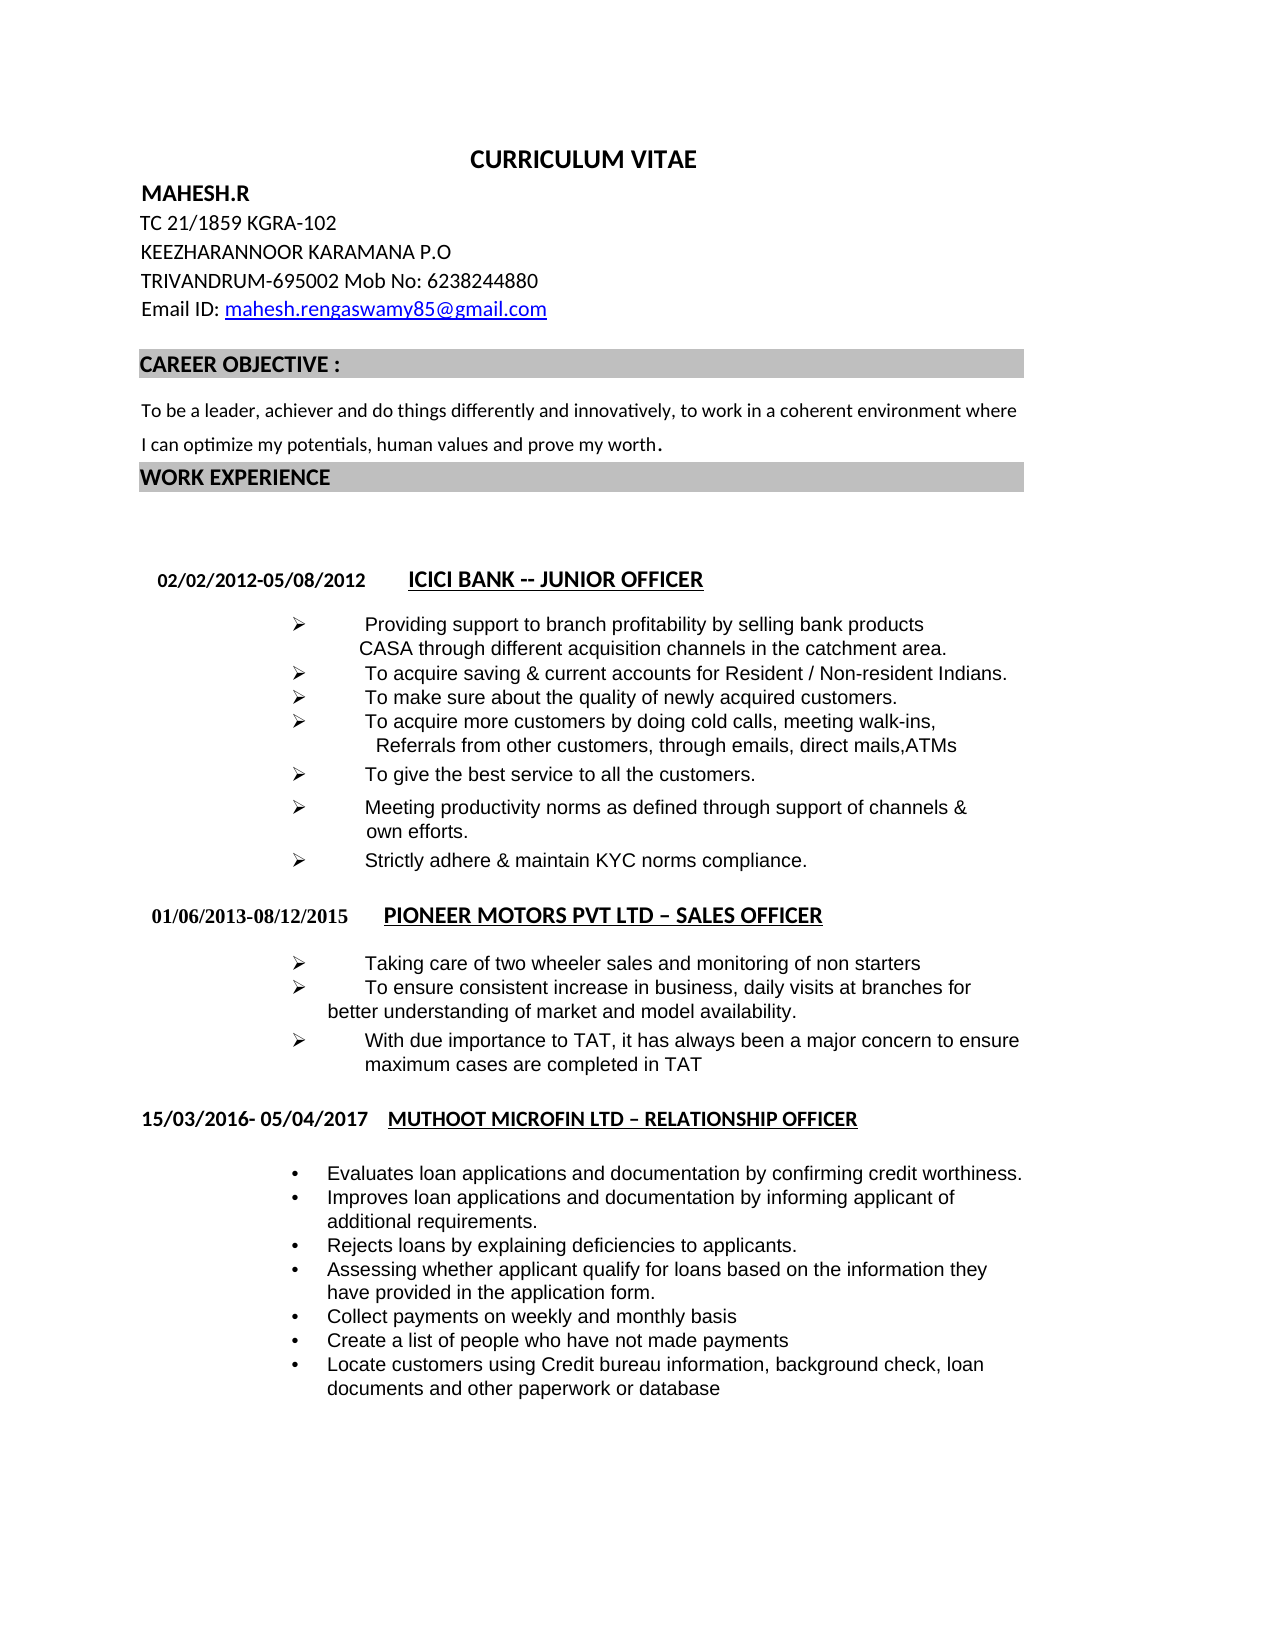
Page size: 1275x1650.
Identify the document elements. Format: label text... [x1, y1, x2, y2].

text better understanding of market and model availability. [97, 1000, 1024, 1022]
list Meeting productivity norms as defined through support of channels & own efforts. [291, 796, 1024, 843]
list Evaluates loan applications and documentation by confirming credit worthiness. [291, 1162, 1024, 1185]
list With due importance to TAT, it has always been a major concern to ensure maximum cases are completed in TAT [291, 1029, 1024, 1076]
text MAHESH.R [141, 178, 1024, 207]
text CASA through different acquisition channels in the catchment area. [68, 637, 1024, 660]
list To give the best service to all the customers. [291, 763, 1024, 786]
list Taking care of two wheeler sales and monitoring of non starters [291, 952, 1024, 974]
text Email ID: mahesh.rengaswamy85@gmail.com [141, 296, 1024, 322]
list To ensure consistent increase in business, daily visits at branches for [291, 976, 1024, 998]
list Providing support to branch profitability by selling bank products [291, 613, 1024, 636]
list To make sure about the quality of newly acquired customers. [291, 686, 1024, 708]
list Improves loan applications and documentation by informing applicant of additional requirements. [291, 1186, 1024, 1232]
list Rejects loans by explaining deficiencies to applicants. [291, 1234, 1024, 1256]
list Assessing whether applicant qualify for loans based on the information they have provided in the application form. [291, 1258, 1024, 1304]
text CURRICULUM VITAE [143, 142, 1024, 175]
list Collect payments on weekly and monthly basis [291, 1305, 1024, 1328]
subtitle TC 21/1859 KGRA-102 KEEZHARANNOOR KARAMANA P.O TRIVANDRUM-695002 Mob No: 6238244880 [139, 209, 1024, 293]
text WORK EXPERIENCE [139, 462, 1024, 492]
text 02/02/2012-05/08/2012 ICICI BANK -- JUNIOR OFFICER [139, 564, 1024, 594]
text To be a leader, achiever and do things differently and innovatively, to work in a coherent environment where I can optimize my potentials, human values and prove my worth. [141, 398, 1024, 457]
text 01/06/2013-08/12/2015 PIONEER MOTORS PVT LTD – SALES OFFICER [151, 900, 1024, 929]
subtitle 15/03/2016- 05/04/2017 MUTHOOT MICROFIN LTD – RELATIONSHIP OFFICER [141, 1105, 1024, 1132]
list To acquire more customers by doing cold calls, meeting walk-ins, [291, 710, 1024, 733]
list Create a list of people who have not made payments [291, 1329, 1024, 1352]
list To acquire saving & current accounts for Resident / Non-resident Indians. [291, 662, 1024, 684]
list Locate customers using Credit bureau information, background check, loan documents and other paperwork or database [291, 1353, 1024, 1399]
text CAREER OBJECTIVE : [139, 349, 1024, 378]
text Referrals from other customers, through emails, direct mails,ATMs [68, 734, 1024, 757]
list Strictly adhere & maintain KYC norms compliance. [291, 849, 1024, 872]
